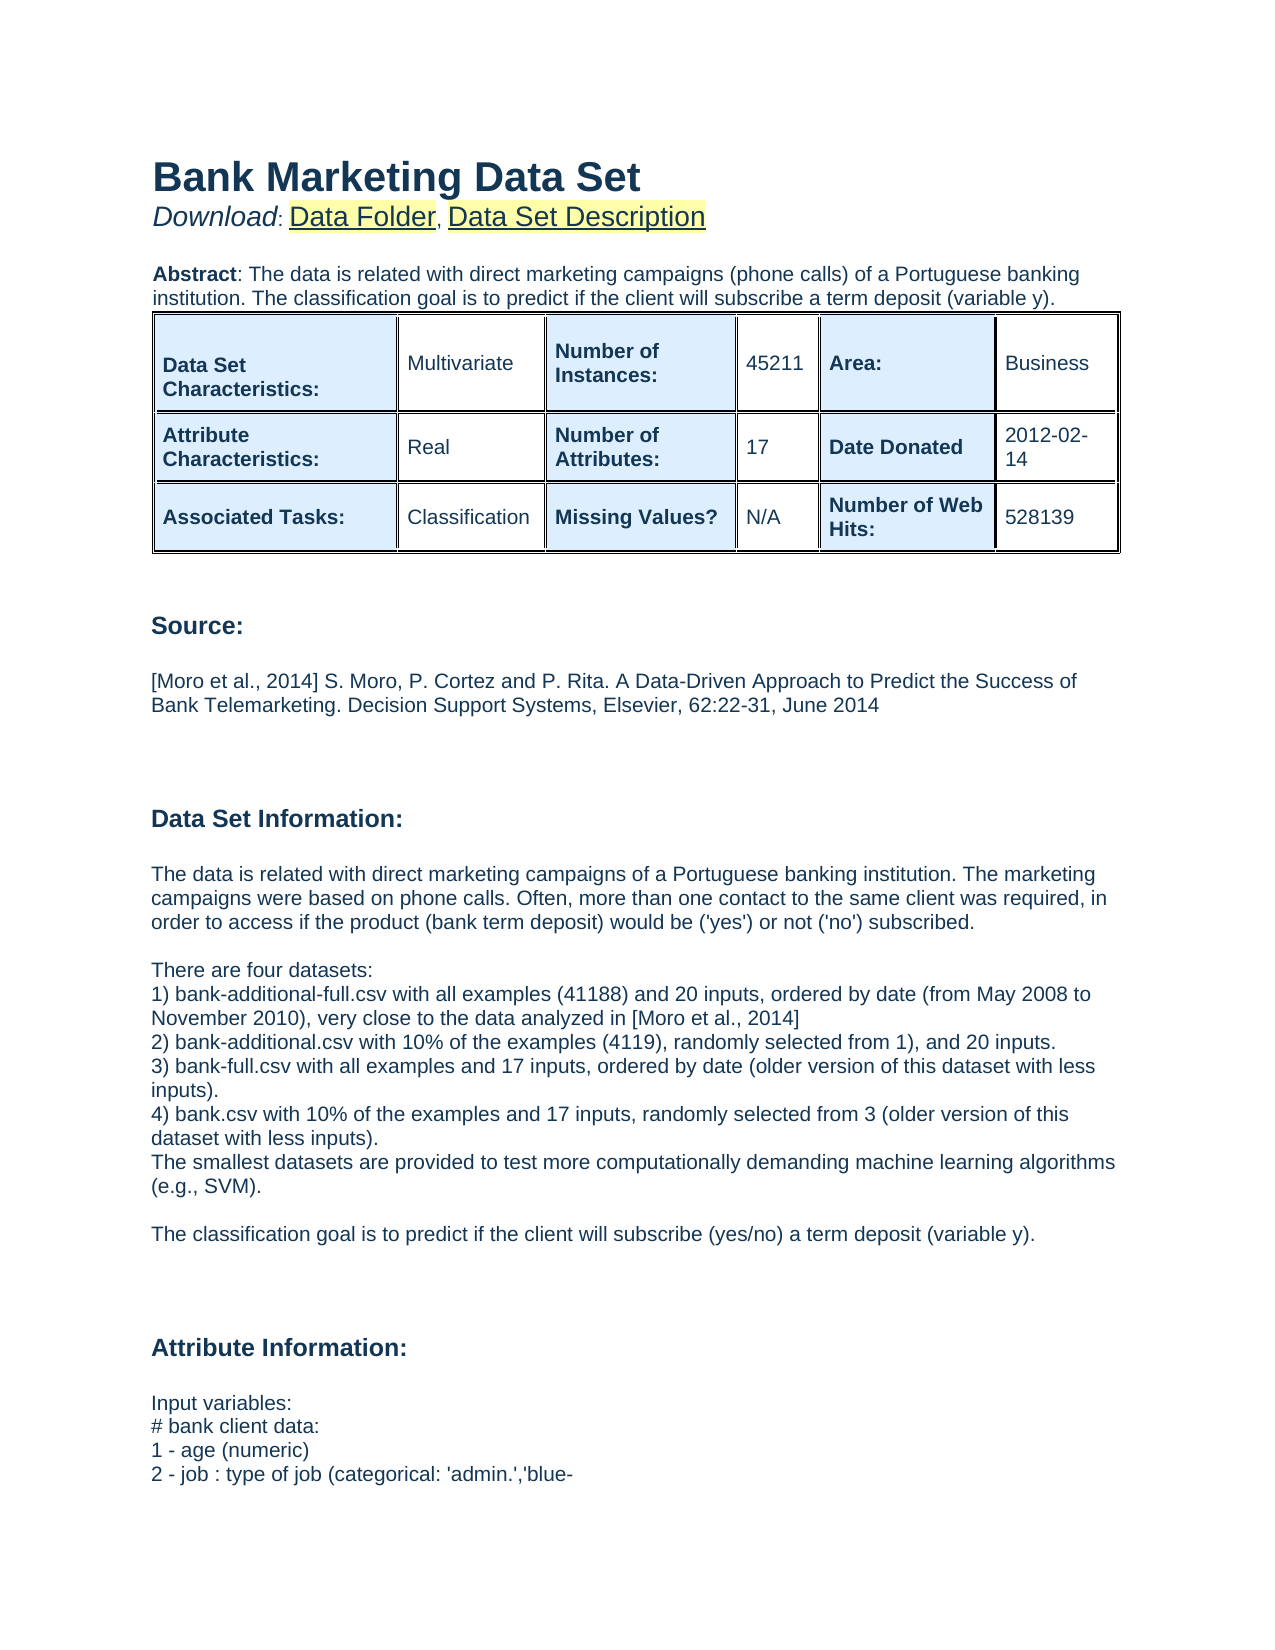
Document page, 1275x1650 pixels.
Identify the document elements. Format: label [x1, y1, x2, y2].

table_header [148, 148, 1127, 1489]
